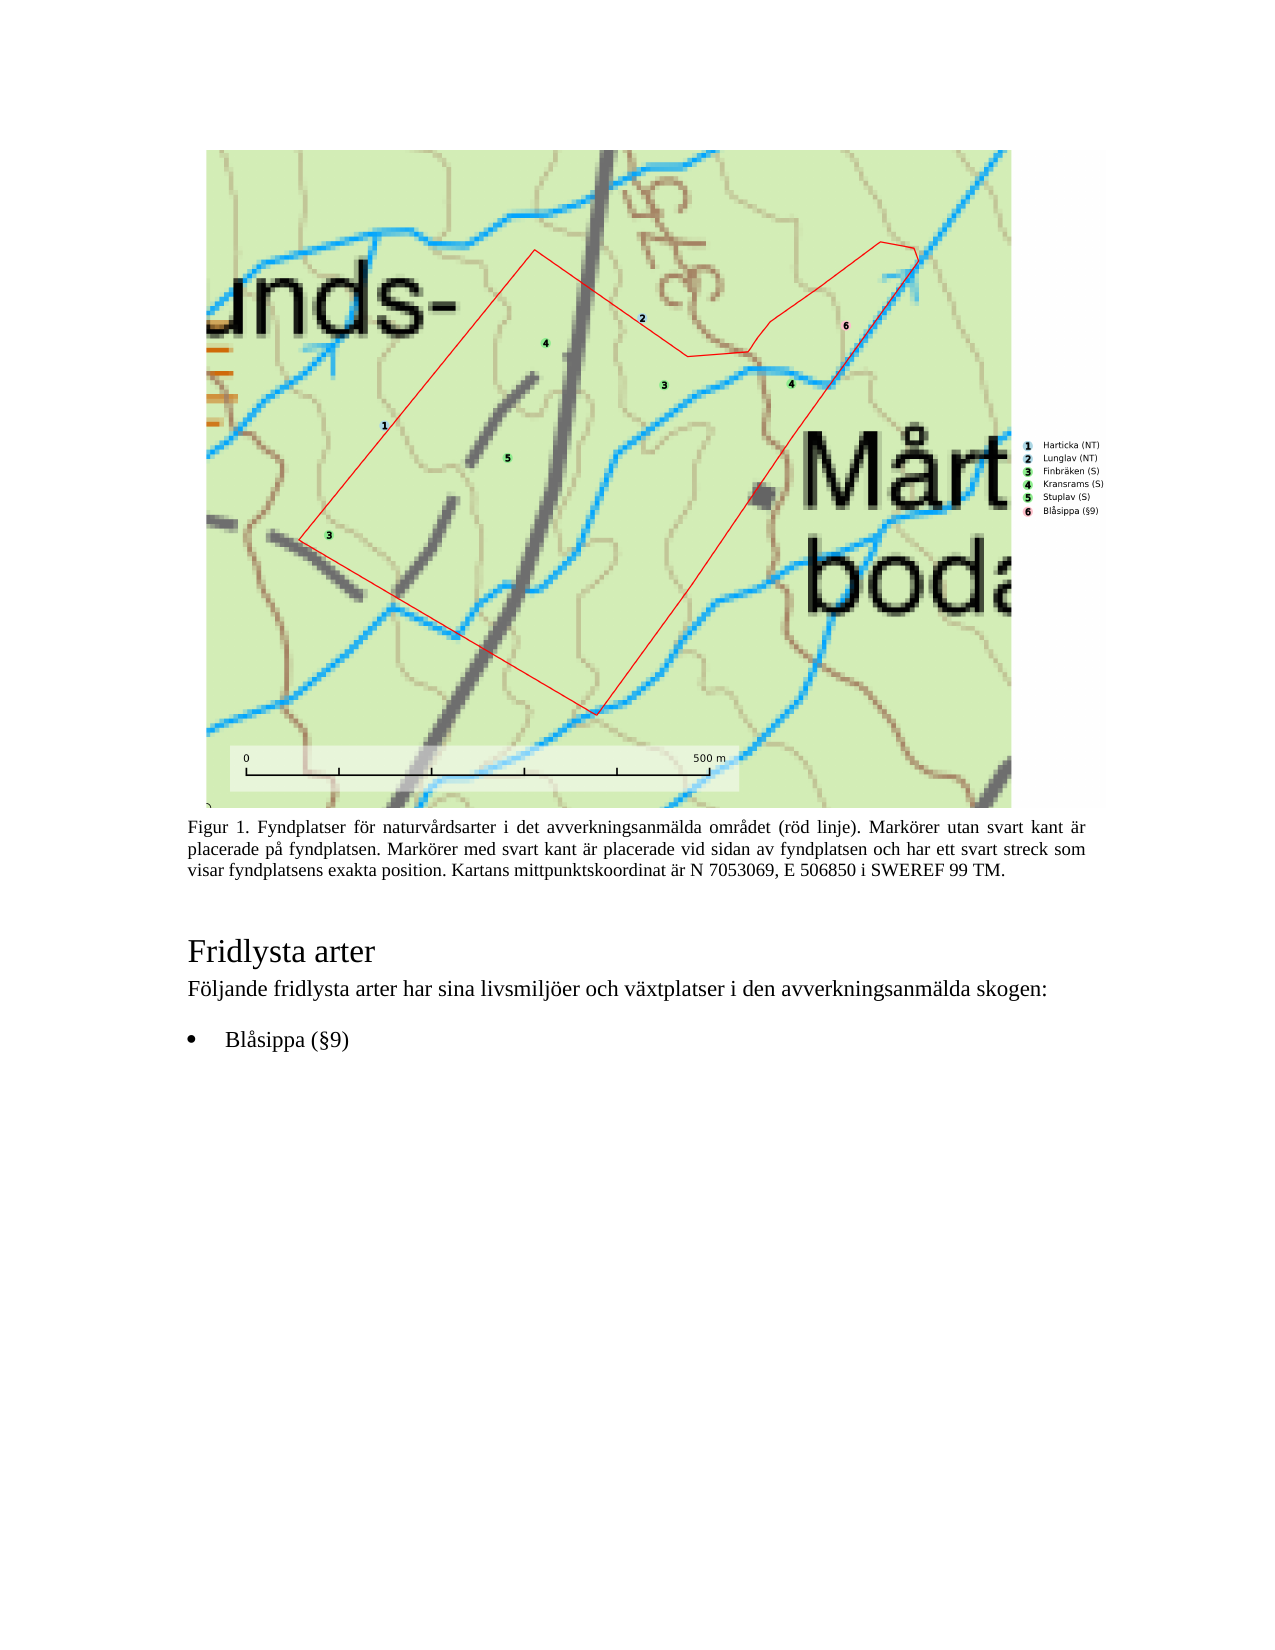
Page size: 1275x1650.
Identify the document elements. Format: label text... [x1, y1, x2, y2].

picture [206, 150, 1107, 808]
list Blåsippa (§9) [187, 1026, 1087, 1052]
text Figur 1. Fyndplatser för naturvårdsarter i det avverkningsanmälda området (röd linje). Markörer utan svart kant är placerade på fyndplatsen. Markörer med svart kant är placerade vid sidan av fyndplatsen och har ett svart streck som visar fyndplatsens exakta position. Kartans mittpunktskoordinat är N 7053069, E 506850 i SWEREF 99 TM. [187, 816, 1087, 881]
subtitle Fridlysta arter [187, 931, 1087, 969]
text Följande fridlysta arter har sina livsmiljöer och växtplatser i den avverkningsanmälda skogen: [187, 975, 1087, 1001]
